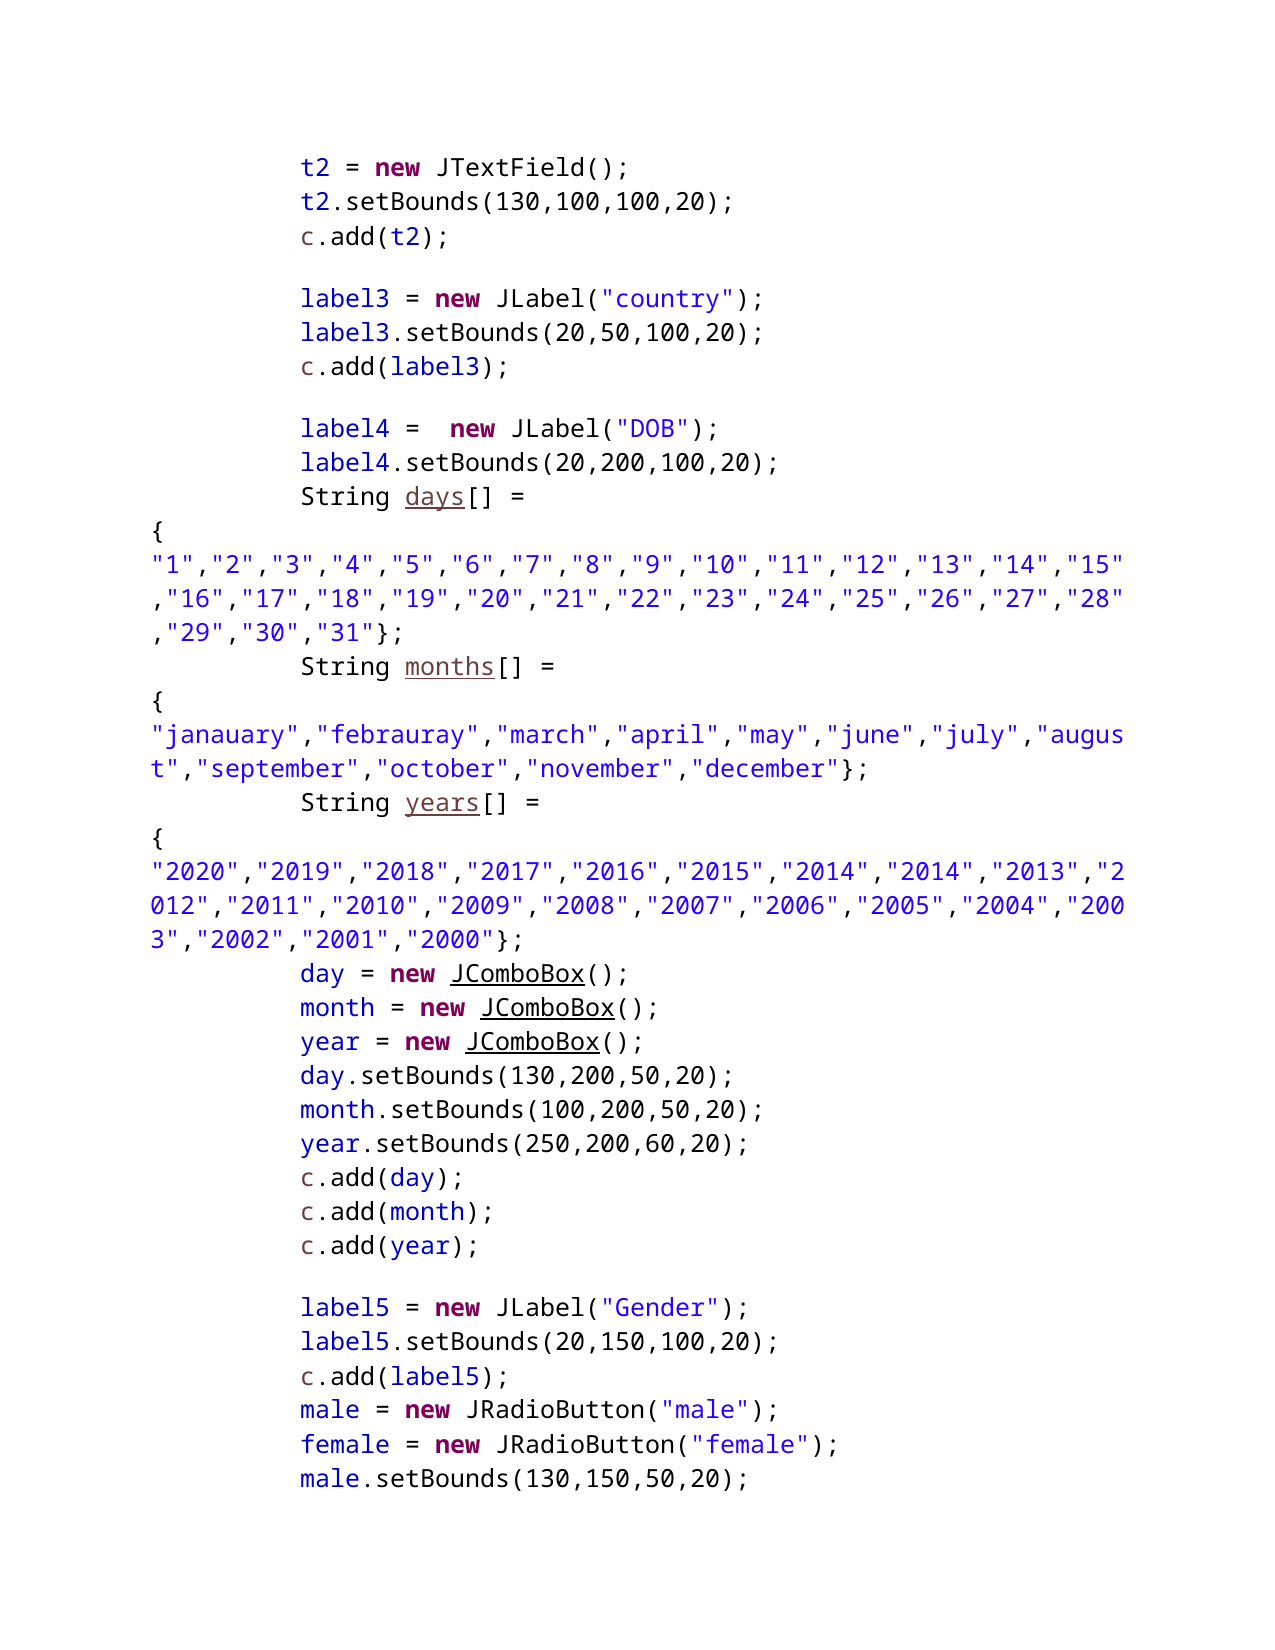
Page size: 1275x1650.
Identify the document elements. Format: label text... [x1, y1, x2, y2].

text label3 = new JLabel("country"); [150, 280, 1125, 314]
text t2 = new JTextField(); [150, 150, 1125, 184]
text String years[] = {"2020","2019","2018","2017","2016","2015","2014","2014","2013","2012","2011","2010","2009","2008","2007","2006","2005","2004","2003","2002","2001","2000"}; [150, 785, 1125, 955]
text c.add(t2); [150, 218, 1125, 252]
text day.setBounds(130,200,50,20); [150, 1058, 1125, 1092]
text day = new JComboBox(); [150, 955, 1125, 989]
text c.add(month); [150, 1194, 1125, 1228]
text year = new JComboBox(); [150, 1023, 1125, 1058]
text year.setBounds(250,200,60,20); [150, 1126, 1125, 1160]
text t2.setBounds(130,100,100,20); [150, 184, 1125, 218]
text String months[] = {"janauary","febrauray","march","april","may","june","july","august","september","october","november","december"}; [150, 649, 1125, 785]
text String days[] = {"1","2","3","4","5","6","7","8","9","10","11","12","13","14","15","16","17","18","19","20","21","22","23","24","25","26","27","28","29","30","31"}; [150, 478, 1125, 649]
text label3.setBounds(20,50,100,20); [150, 314, 1125, 348]
text male = new JRadioButton("male"); [150, 1392, 1125, 1426]
text label5.setBounds(20,150,100,20); [150, 1324, 1125, 1358]
text c.add(label5); [150, 1358, 1125, 1392]
text c.add(year); [150, 1228, 1125, 1262]
text label4 = new JLabel("DOB"); [150, 410, 1125, 444]
text label5 = new JLabel("Gender"); [150, 1290, 1125, 1324]
text month.setBounds(100,200,50,20); [150, 1092, 1125, 1126]
text c.add(label3); [150, 348, 1125, 382]
text male.setBounds(130,150,50,20); [150, 1460, 1125, 1494]
text label4.setBounds(20,200,100,20); [150, 444, 1125, 478]
text c.add(day); [150, 1160, 1125, 1194]
text female = new JRadioButton("female"); [150, 1426, 1125, 1460]
text month = new JComboBox(); [150, 989, 1125, 1023]
